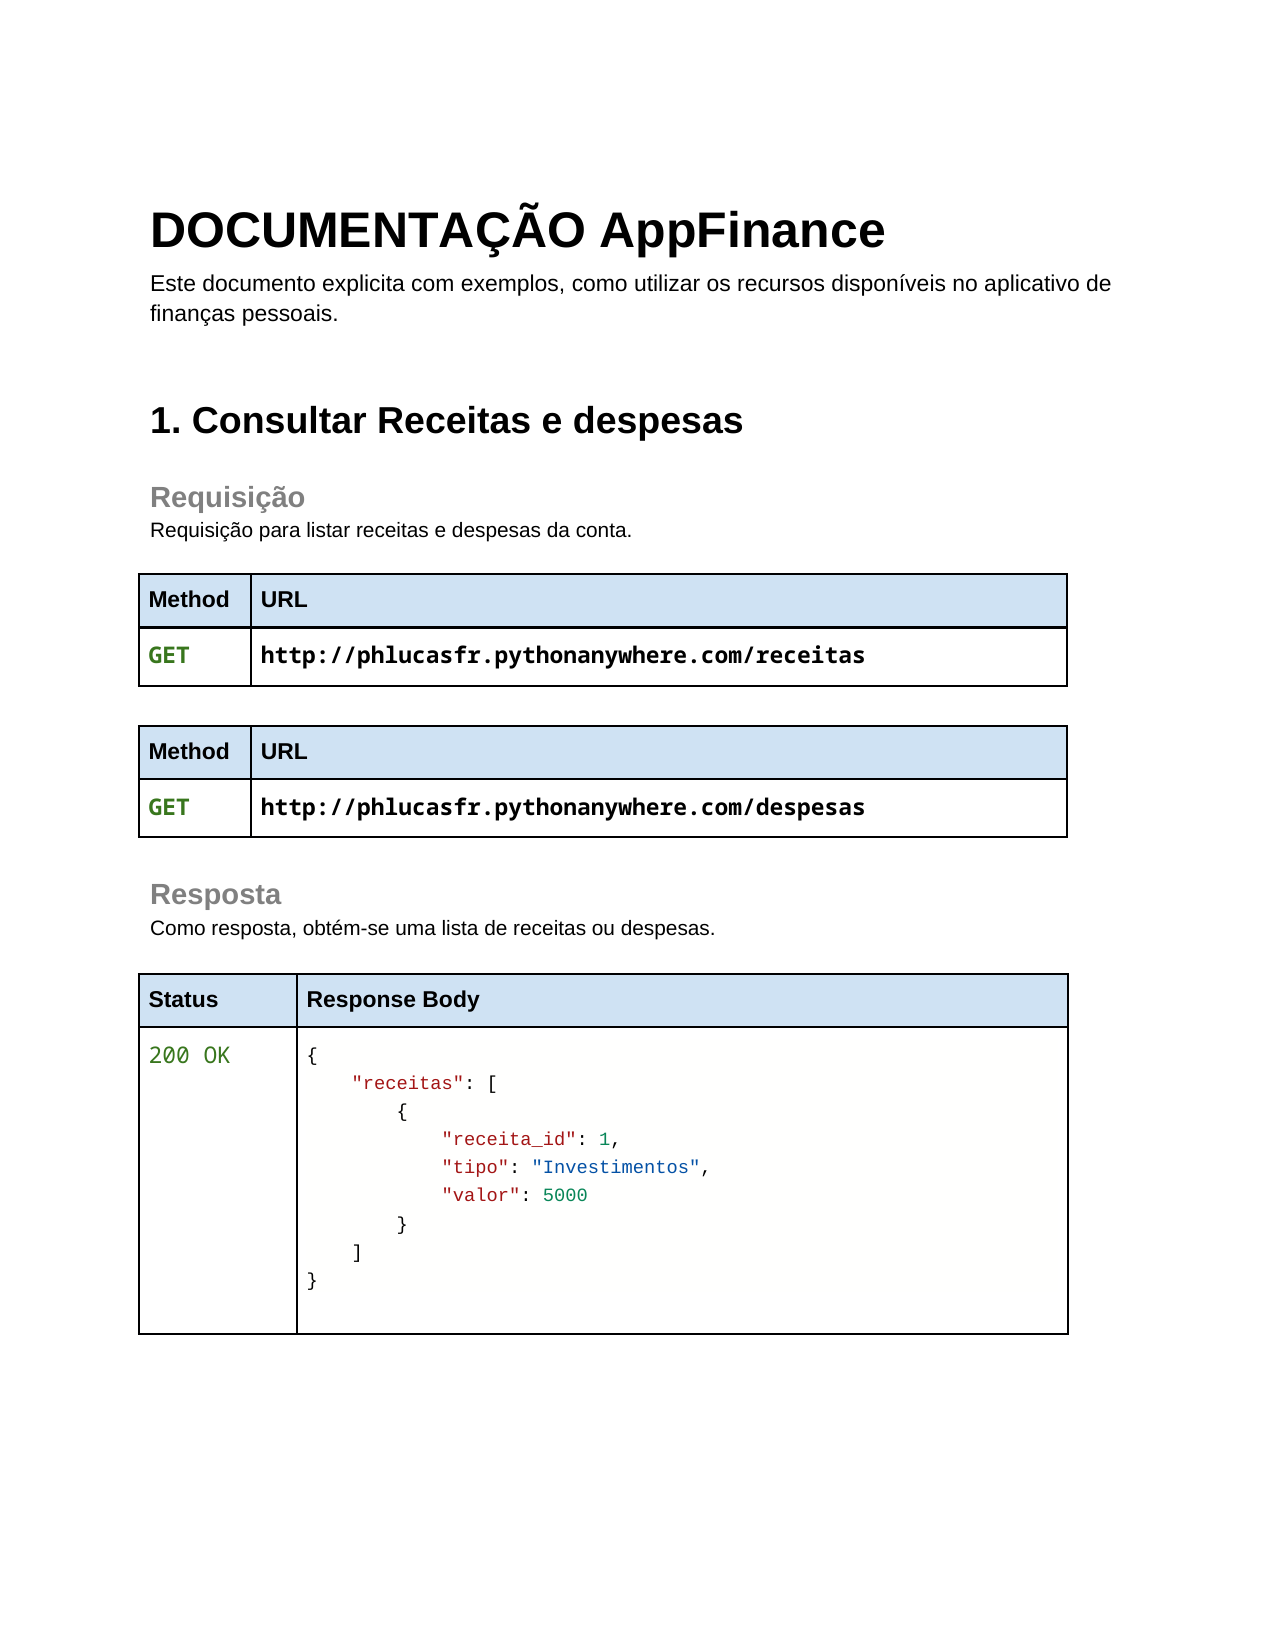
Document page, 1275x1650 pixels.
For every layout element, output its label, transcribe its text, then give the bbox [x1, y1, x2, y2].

table_header Method [140, 575, 250, 626]
table_header URL [252, 575, 1066, 626]
text Resposta [150, 877, 1125, 910]
subtitle 1. Consultar Receitas e despesas [150, 398, 1125, 441]
text Requisição [150, 480, 1125, 513]
text Requisição para listar receitas e despesas da conta. [150, 518, 1125, 542]
text Como resposta, obtém-se uma lista de receitas ou despesas. [150, 915, 1125, 939]
table_cell http://phlucasfr.pythonanywhere.com/despesas [252, 780, 1066, 836]
table_header Method [140, 727, 250, 778]
table_cell GET [140, 780, 250, 836]
table_cell http://phlucasfr.pythonanywhere.com/receitas [252, 629, 1066, 684]
table_header URL [252, 727, 1066, 778]
text Este documento explicita com exemplos, como utilizar os recursos disponíveis no aplicativo de finanças pessoais. [150, 270, 1125, 327]
table_cell 200 OK [140, 1028, 296, 1332]
subtitle DOCUMENTAÇÃO AppFinance [150, 200, 1125, 257]
table_cell GET [140, 629, 250, 684]
table_header Status [140, 975, 296, 1026]
table_header Response Body [298, 975, 1067, 1026]
table_cell { "receitas": [ { "receita_id": 1, "tipo": "Investimentos", "valor": 5000 } ] } [298, 1028, 1067, 1332]
